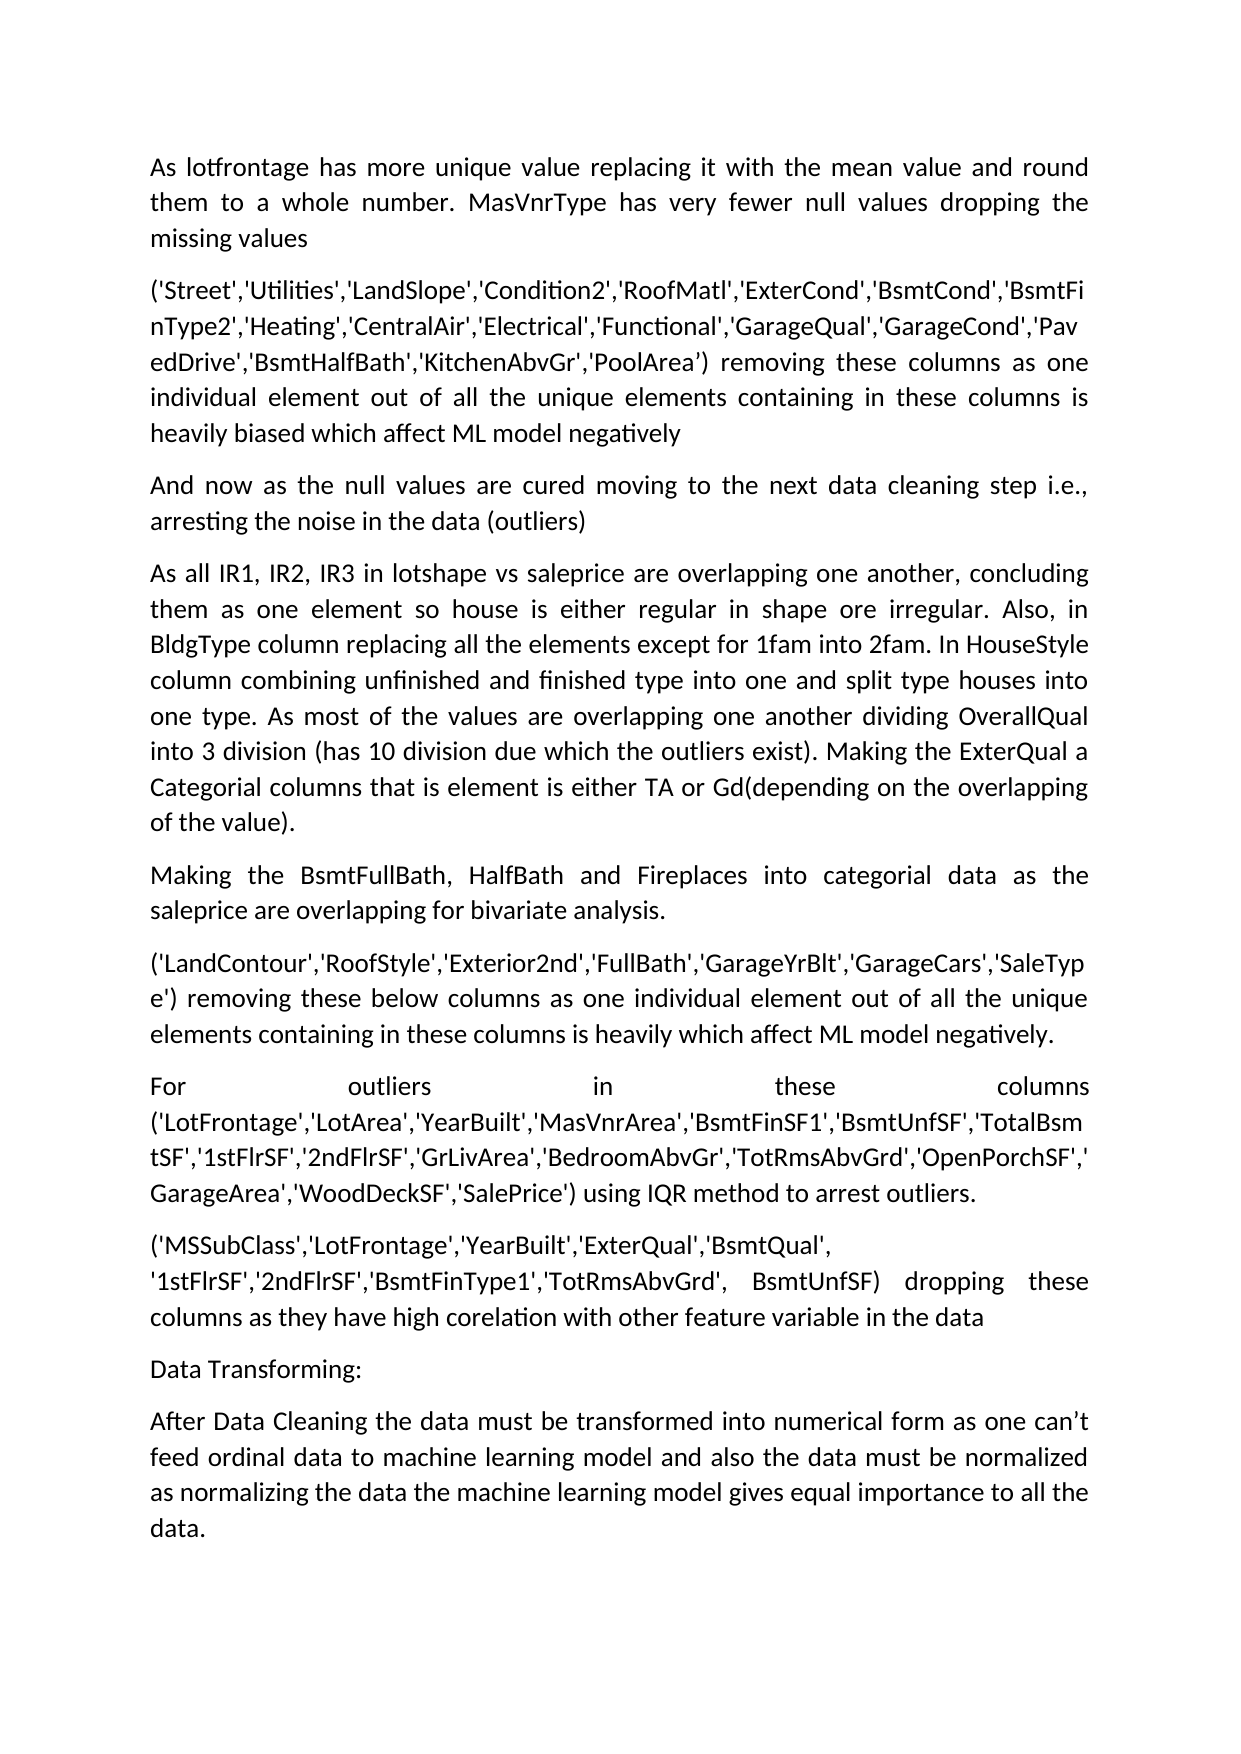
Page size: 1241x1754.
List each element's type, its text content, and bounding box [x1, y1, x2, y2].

text Data Transforming: [150, 1352, 1090, 1385]
text Making the BsmtFullBath, HalfBath and Fireplaces into categorial data as the saleprice are overlapping for bivariate analysis. [150, 858, 1090, 927]
text ('LandContour','RoofStyle','Exterior2nd','FullBath','GarageYrBlt','GarageCars','SaleType') removing these below columns as one individual element out of all the unique elements containing in these columns is heavily which affect ML model negatively. [150, 946, 1090, 1050]
text ('Street','Utilities','LandSlope','Condition2','RoofMatl','ExterCond','BsmtCond','BsmtFinType2','Heating','CentralAir','Electrical','Functional','GarageQual','GarageCond','PavedDrive','BsmtHalfBath','KitchenAbvGr','PoolArea’) removing these columns as one individual element out of all the unique elements containing in these columns is heavily biased which affect ML model negatively [150, 273, 1090, 449]
text ('MSSubClass','LotFrontage','YearBuilt','ExterQual','BsmtQual', '1stFlrSF','2ndFlrSF','BsmtFinType1','TotRmsAbvGrd', BsmtUnfSF) dropping these columns as they have high corelation with other feature variable in the data [150, 1228, 1090, 1333]
text As lotfrontage has more unique value replacing it with the mean value and round them to a whole number. MasVnrType has very fewer null values dropping the missing values [150, 150, 1090, 254]
text As all IR1, IR2, IR3 in lotshape vs saleprice are overlapping one another, concluding them as one element so house is either regular in shape ore irregular. Also, in BldgType column replacing all the elements except for 1fam into 2fam. In HouseStyle column combining unfinished and finished type into one and split type houses into one type. As most of the values are overlapping one another dividing OverallQual into 3 division (has 10 division due which the outliers exist). Making the ExterQual a Categorial columns that is element is either TA or Gd(depending on the overlapping of the value). [150, 556, 1090, 839]
text After Data Cleaning the data must be transformed into numerical form as one can’t feed ordinal data to machine learning model and also the data must be normalized as normalizing the data the machine learning model gives equal importance to all the data. [150, 1404, 1090, 1544]
text And now as the null values are cured moving to the next data cleaning step i.e., arresting the noise in the data (outliers) [150, 468, 1090, 537]
text For outliers in these columns ('LotFrontage','LotArea','YearBuilt','MasVnrArea','BsmtFinSF1','BsmtUnfSF','TotalBsmtSF','1stFlrSF','2ndFlrSF','GrLivArea','BedroomAbvGr','TotRmsAbvGrd','OpenPorchSF','GarageArea','WoodDeckSF','SalePrice') using IQR method to arrest outliers. [150, 1069, 1090, 1209]
